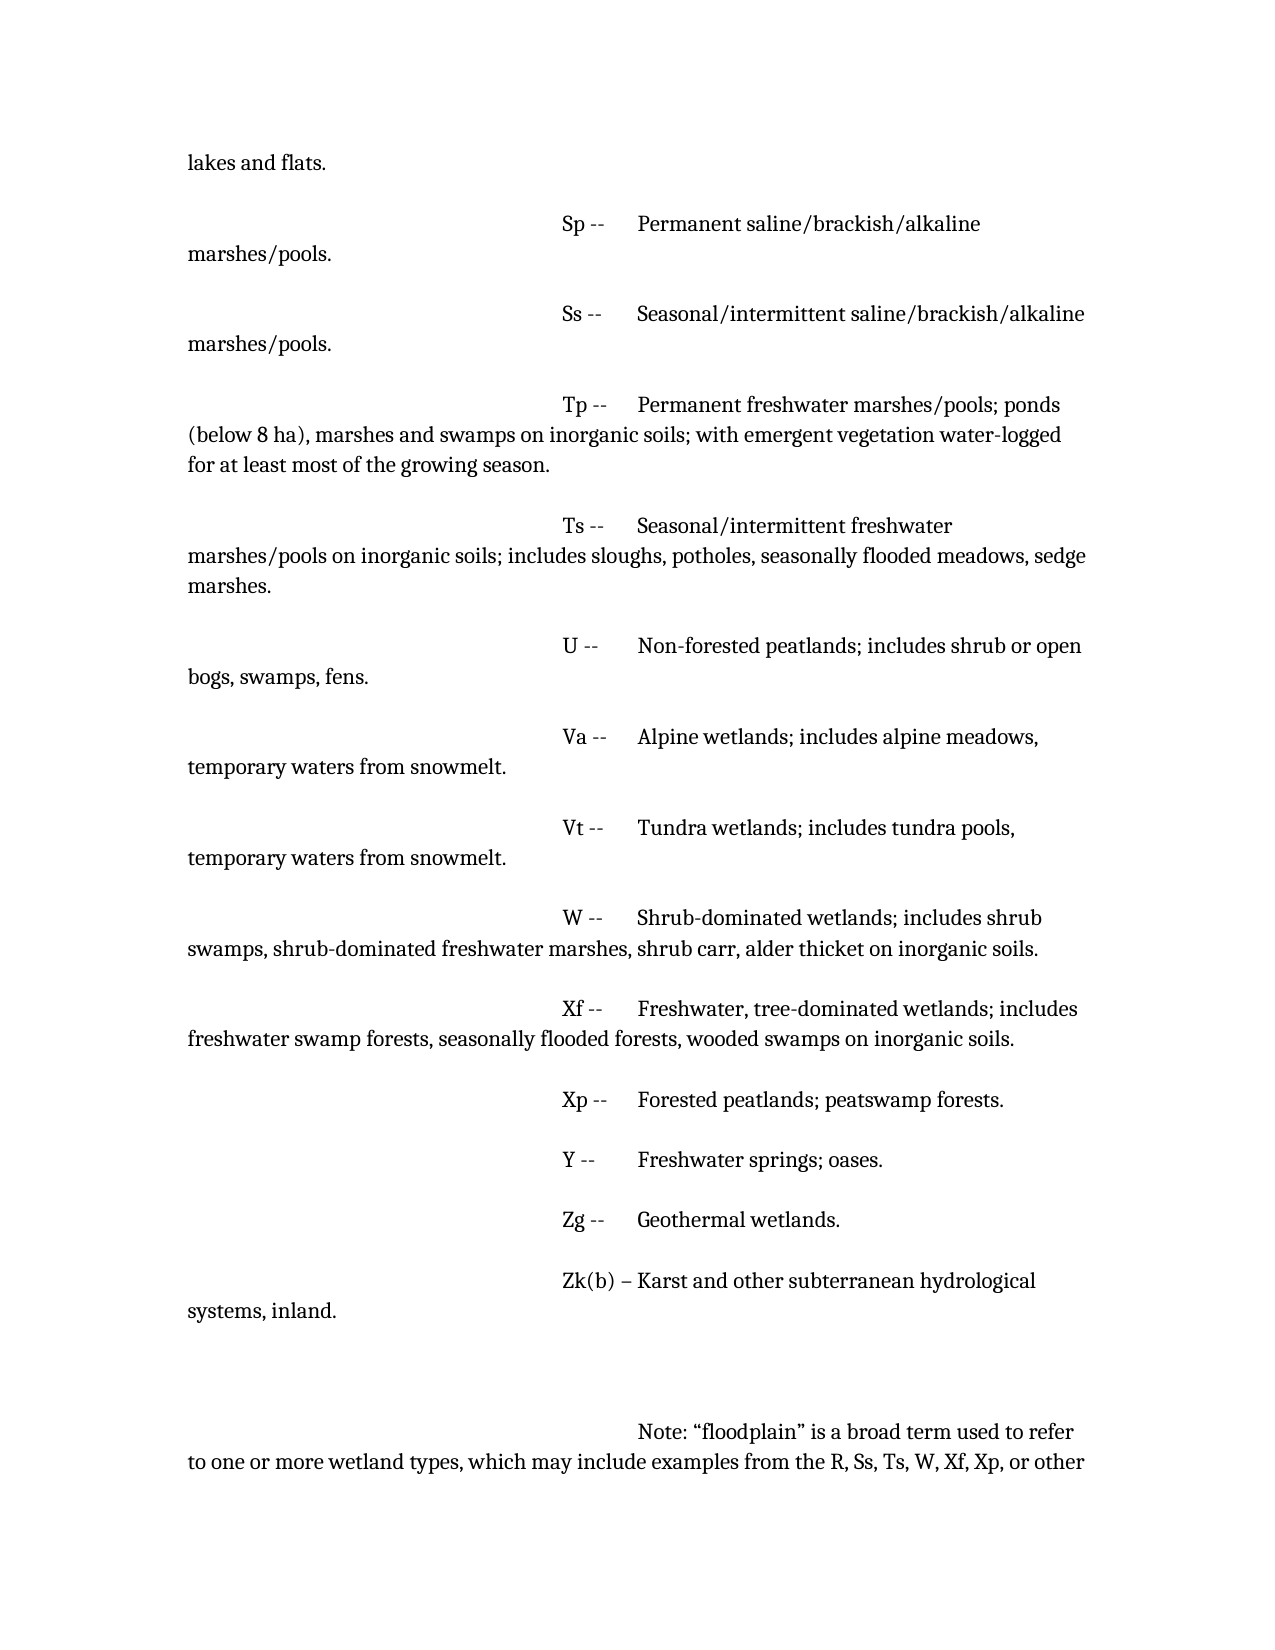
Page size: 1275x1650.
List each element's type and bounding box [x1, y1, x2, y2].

text [187, 150, 1087, 1475]
